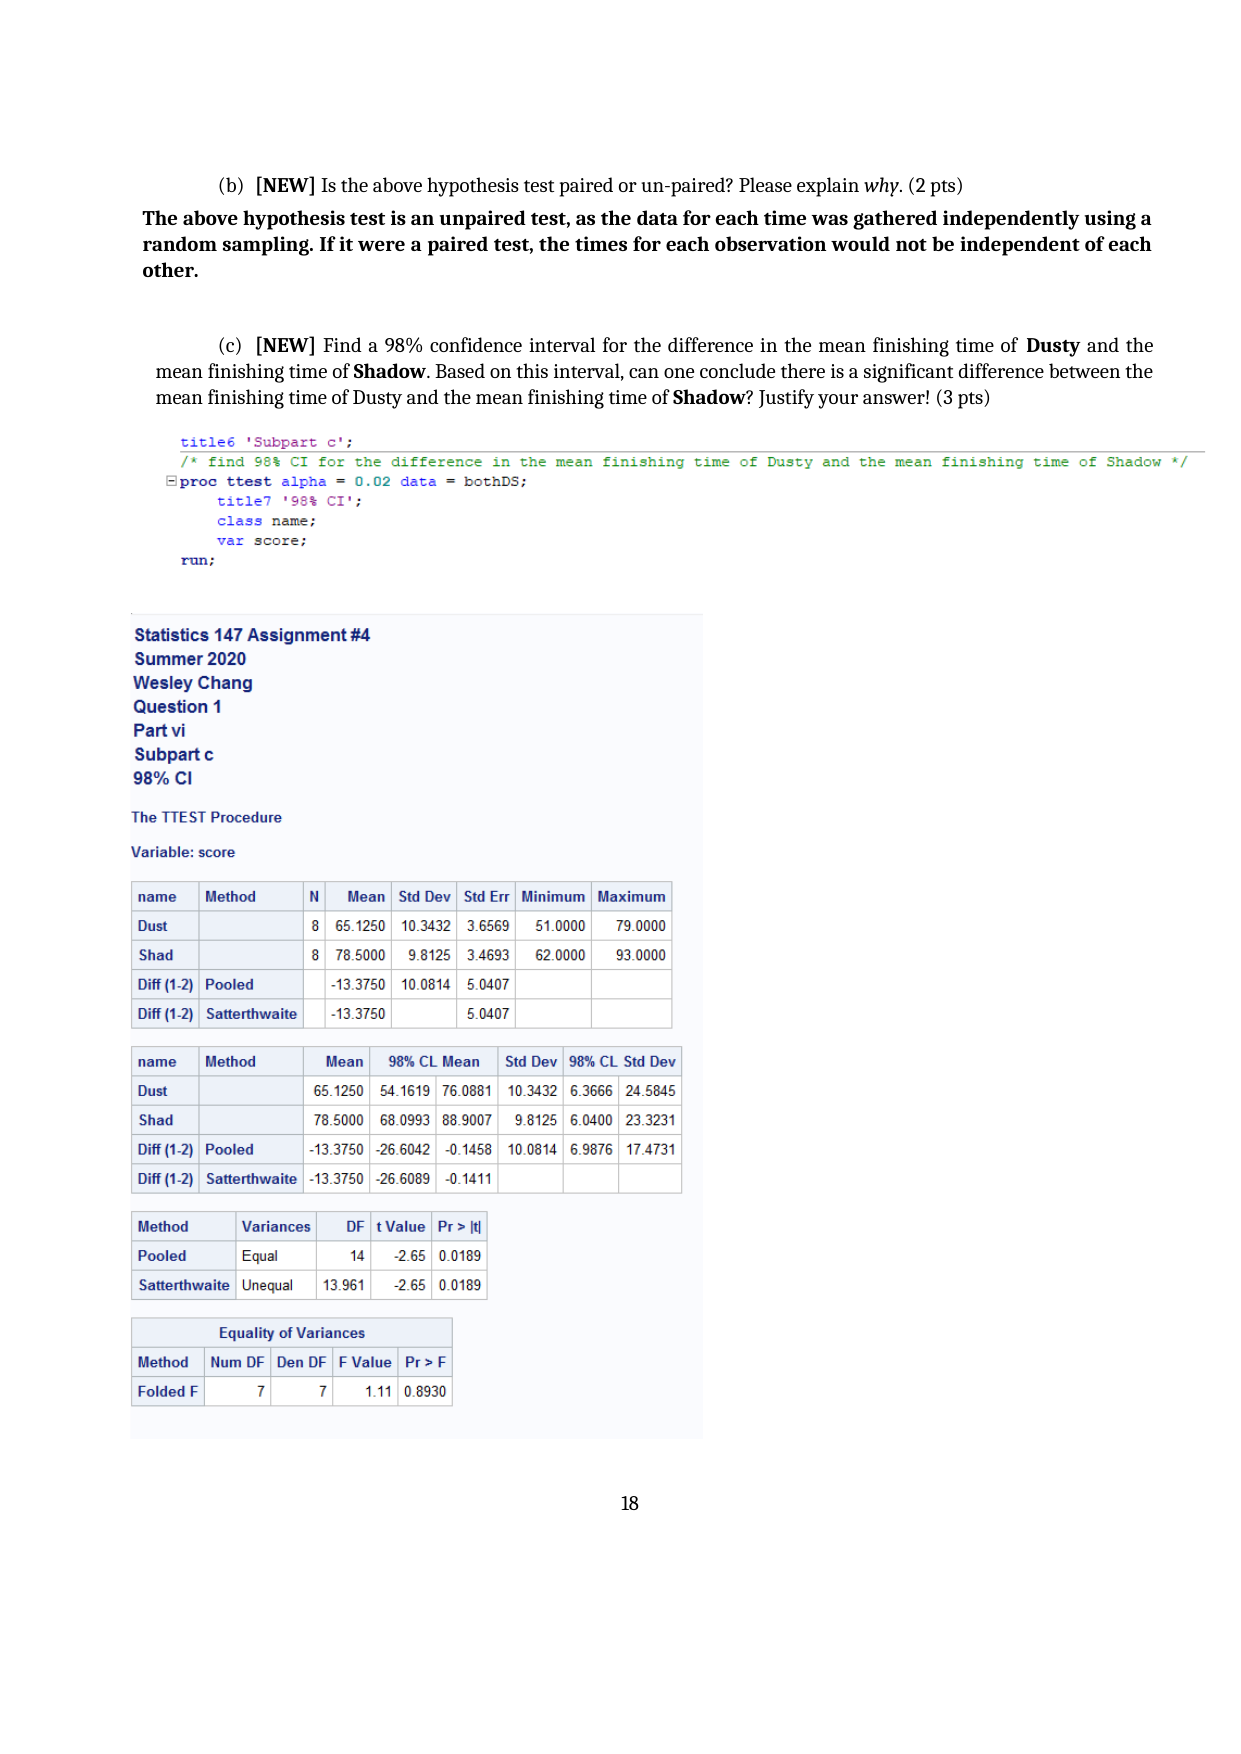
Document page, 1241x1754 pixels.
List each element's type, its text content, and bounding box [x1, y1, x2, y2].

picture [155, 427, 1206, 596]
picture [130, 613, 703, 1439]
list [NEW] Is the above hypothesis test paired or un-paired? Please explain why. (2 pts) [155, 173, 1153, 197]
list [NEW] Find a 98% confidence interval for the difference in the mean finishing time of Dusty and the mean finishing time of Shadow. Based on this interval, can one conclude there is a significant difference between the mean finishing time of Dusty and the mean finishing time of Shadow? Justify your answer! (3 pts) [155, 334, 1153, 410]
list The above hypothesis test is an unpaired test, as the data for each time was gathered independently using a random sampling. If it were a paired test, the times for each observation would not be independent of each other. [142, 207, 1153, 282]
